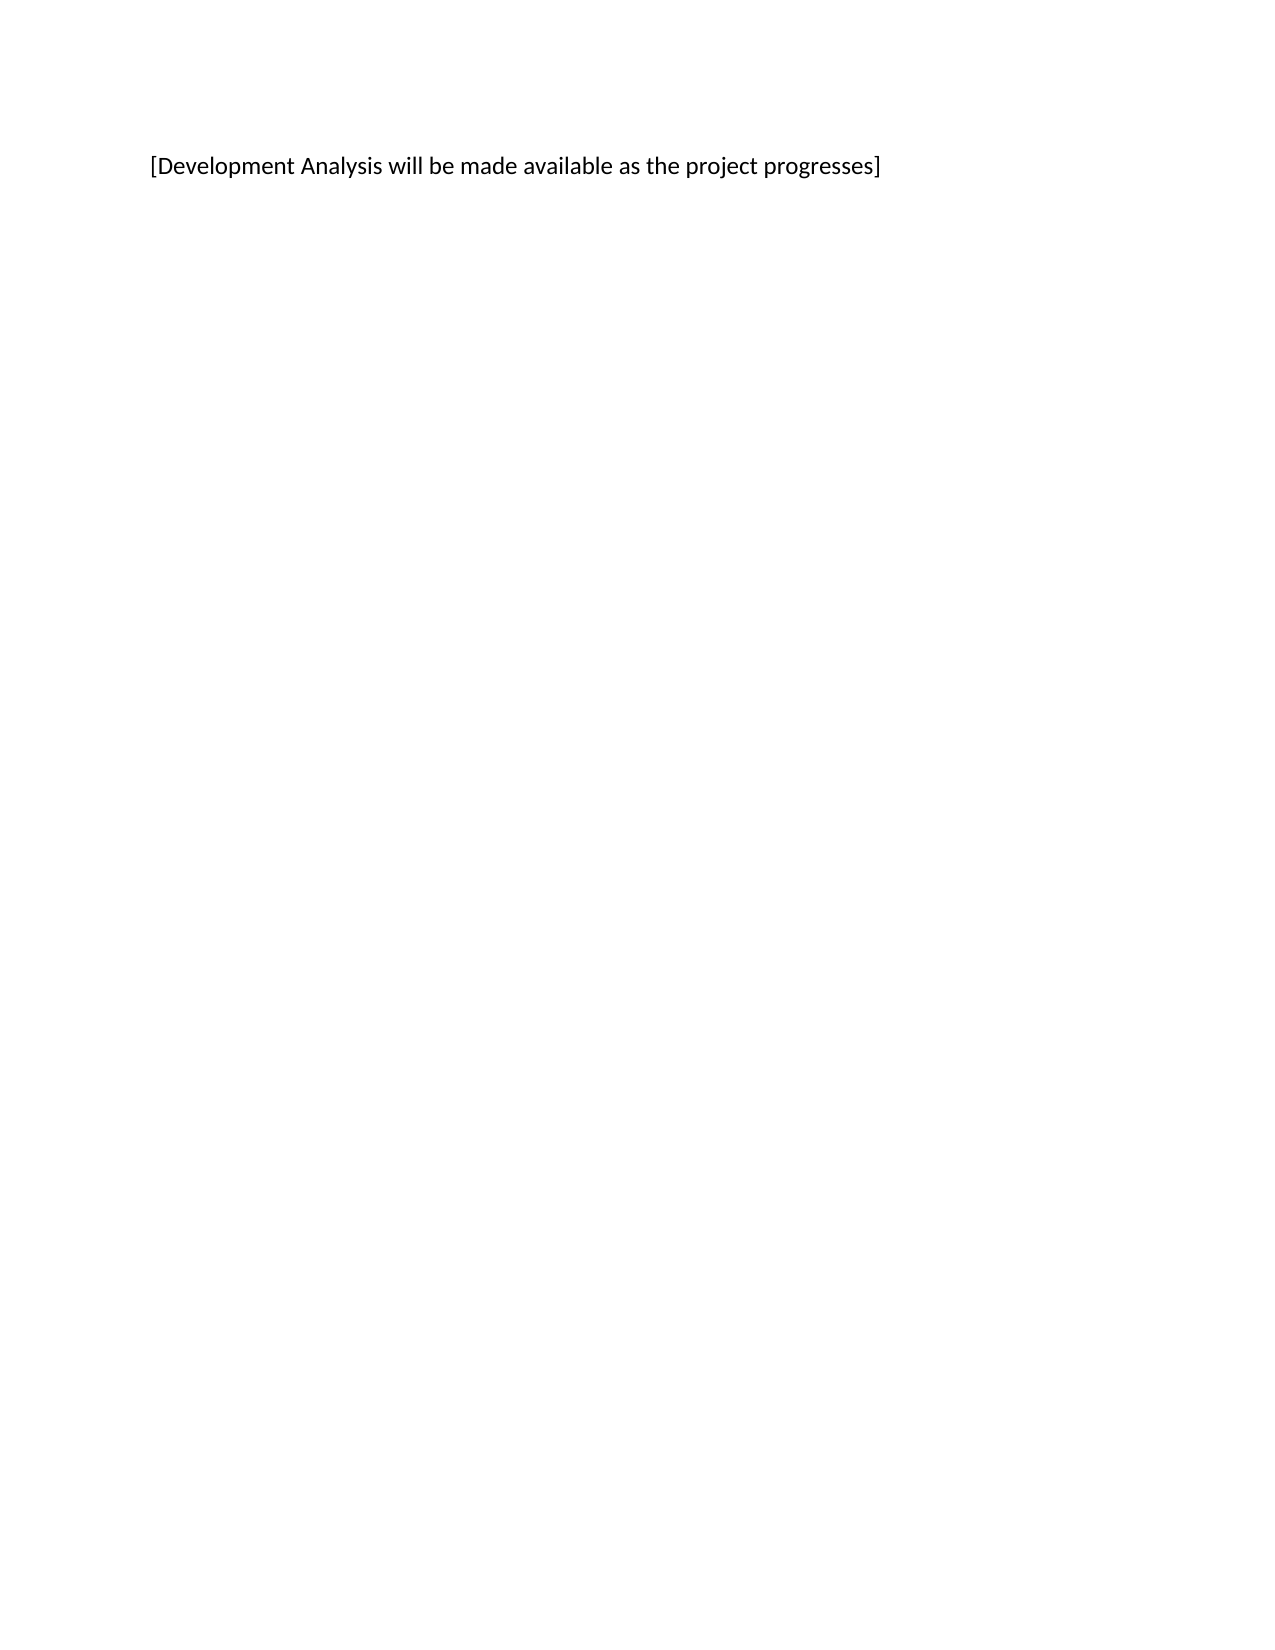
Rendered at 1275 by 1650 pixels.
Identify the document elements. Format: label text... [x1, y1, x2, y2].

text [Development Analysis will be made available as the project progresses] [150, 150, 1125, 181]
